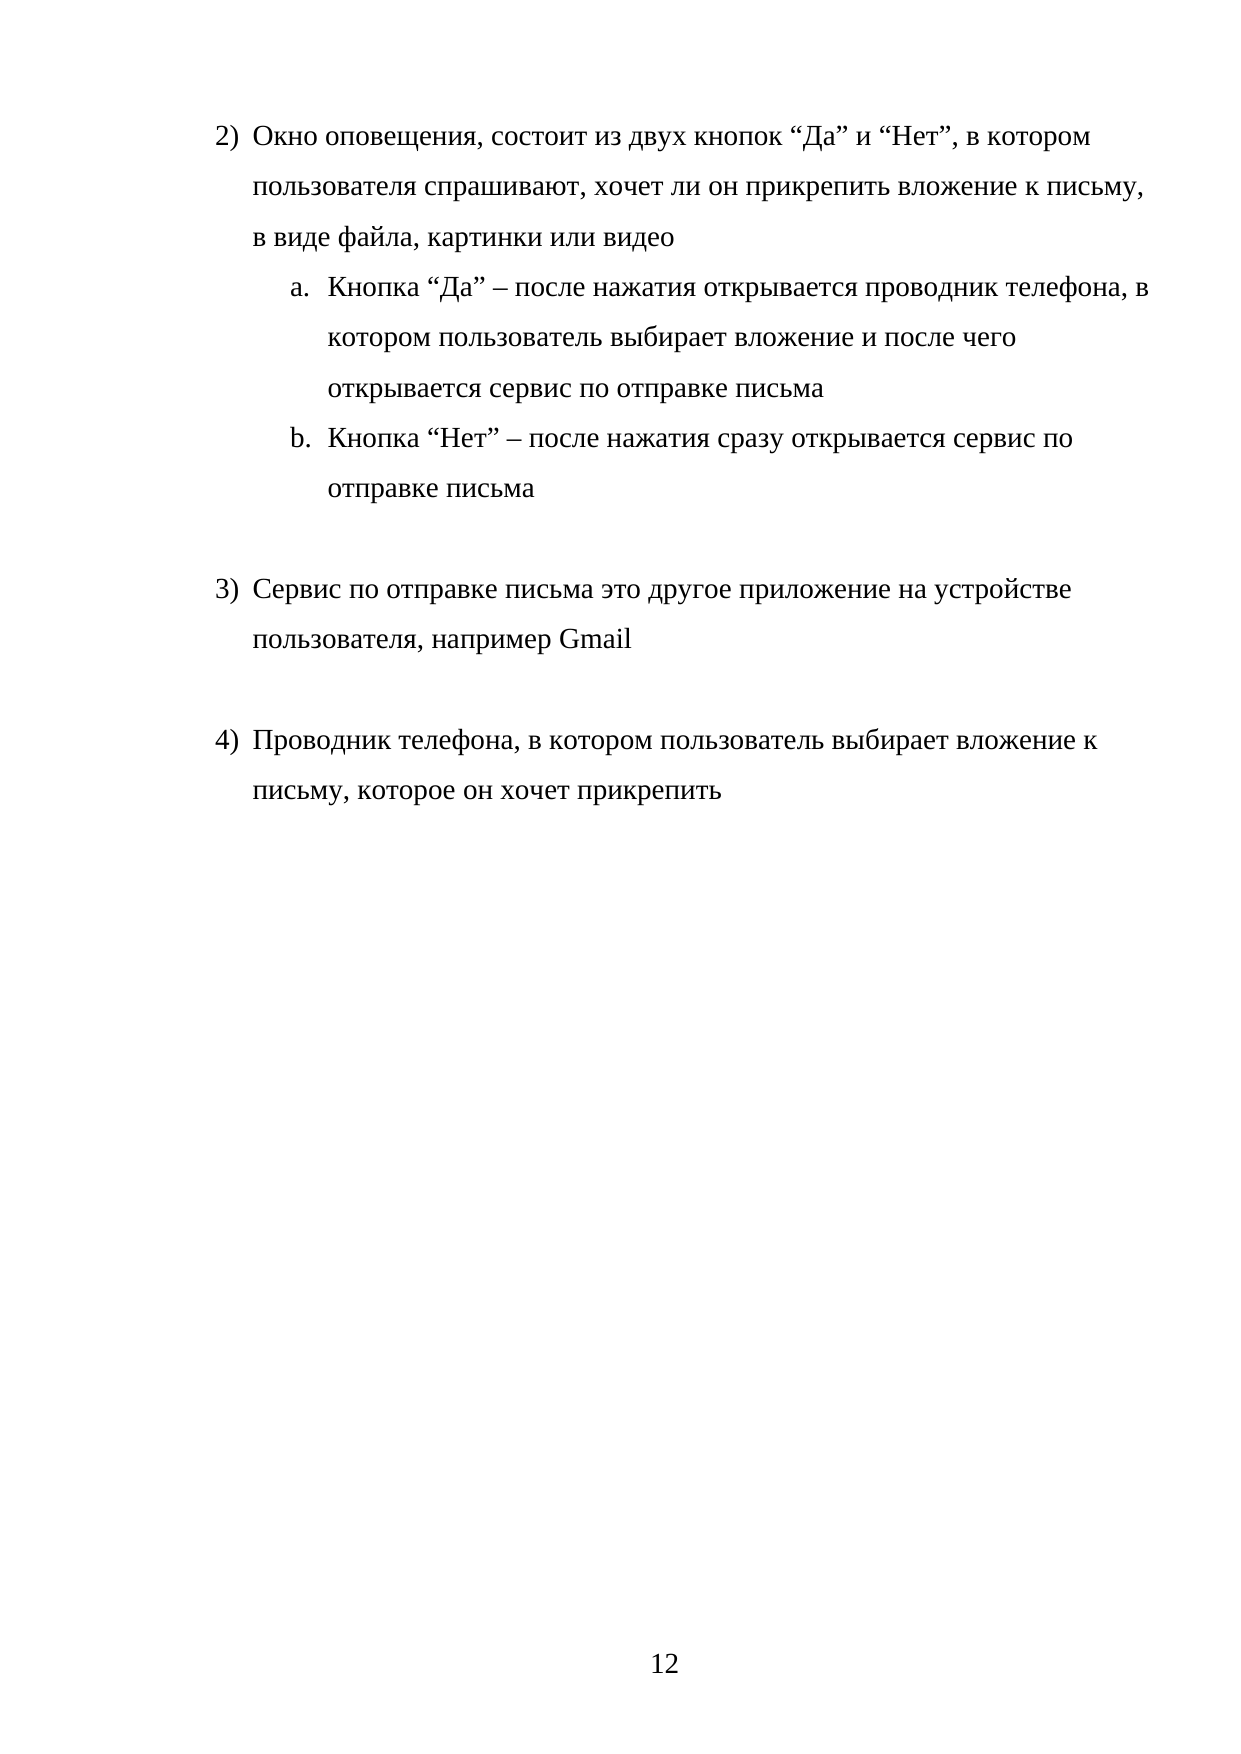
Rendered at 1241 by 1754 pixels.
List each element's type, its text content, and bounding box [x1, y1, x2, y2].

list Кнопка “Нет” – после нажатия сразу открывается сервис по отправке письма [290, 420, 1152, 504]
list Проводник телефона, в котором пользователь выбирает вложение к письму, которое он хочет прикрепить [215, 722, 1152, 806]
list Сервис по отправке письма это другое приложение на устройстве пользователя, например Gmail [215, 571, 1152, 655]
list Кнопка “Да” – после нажатия открывается проводник телефона, в котором пользователь выбирает вложение и после чего открывается сервис по отправке письма [290, 269, 1152, 403]
list Окно оповещения, состоит из двух кнопок “Да” и “Нет”, в котором пользователя спрашивают, хочет ли он прикрепить вложение к письму, в виде файла, картинки или видео [215, 118, 1152, 252]
